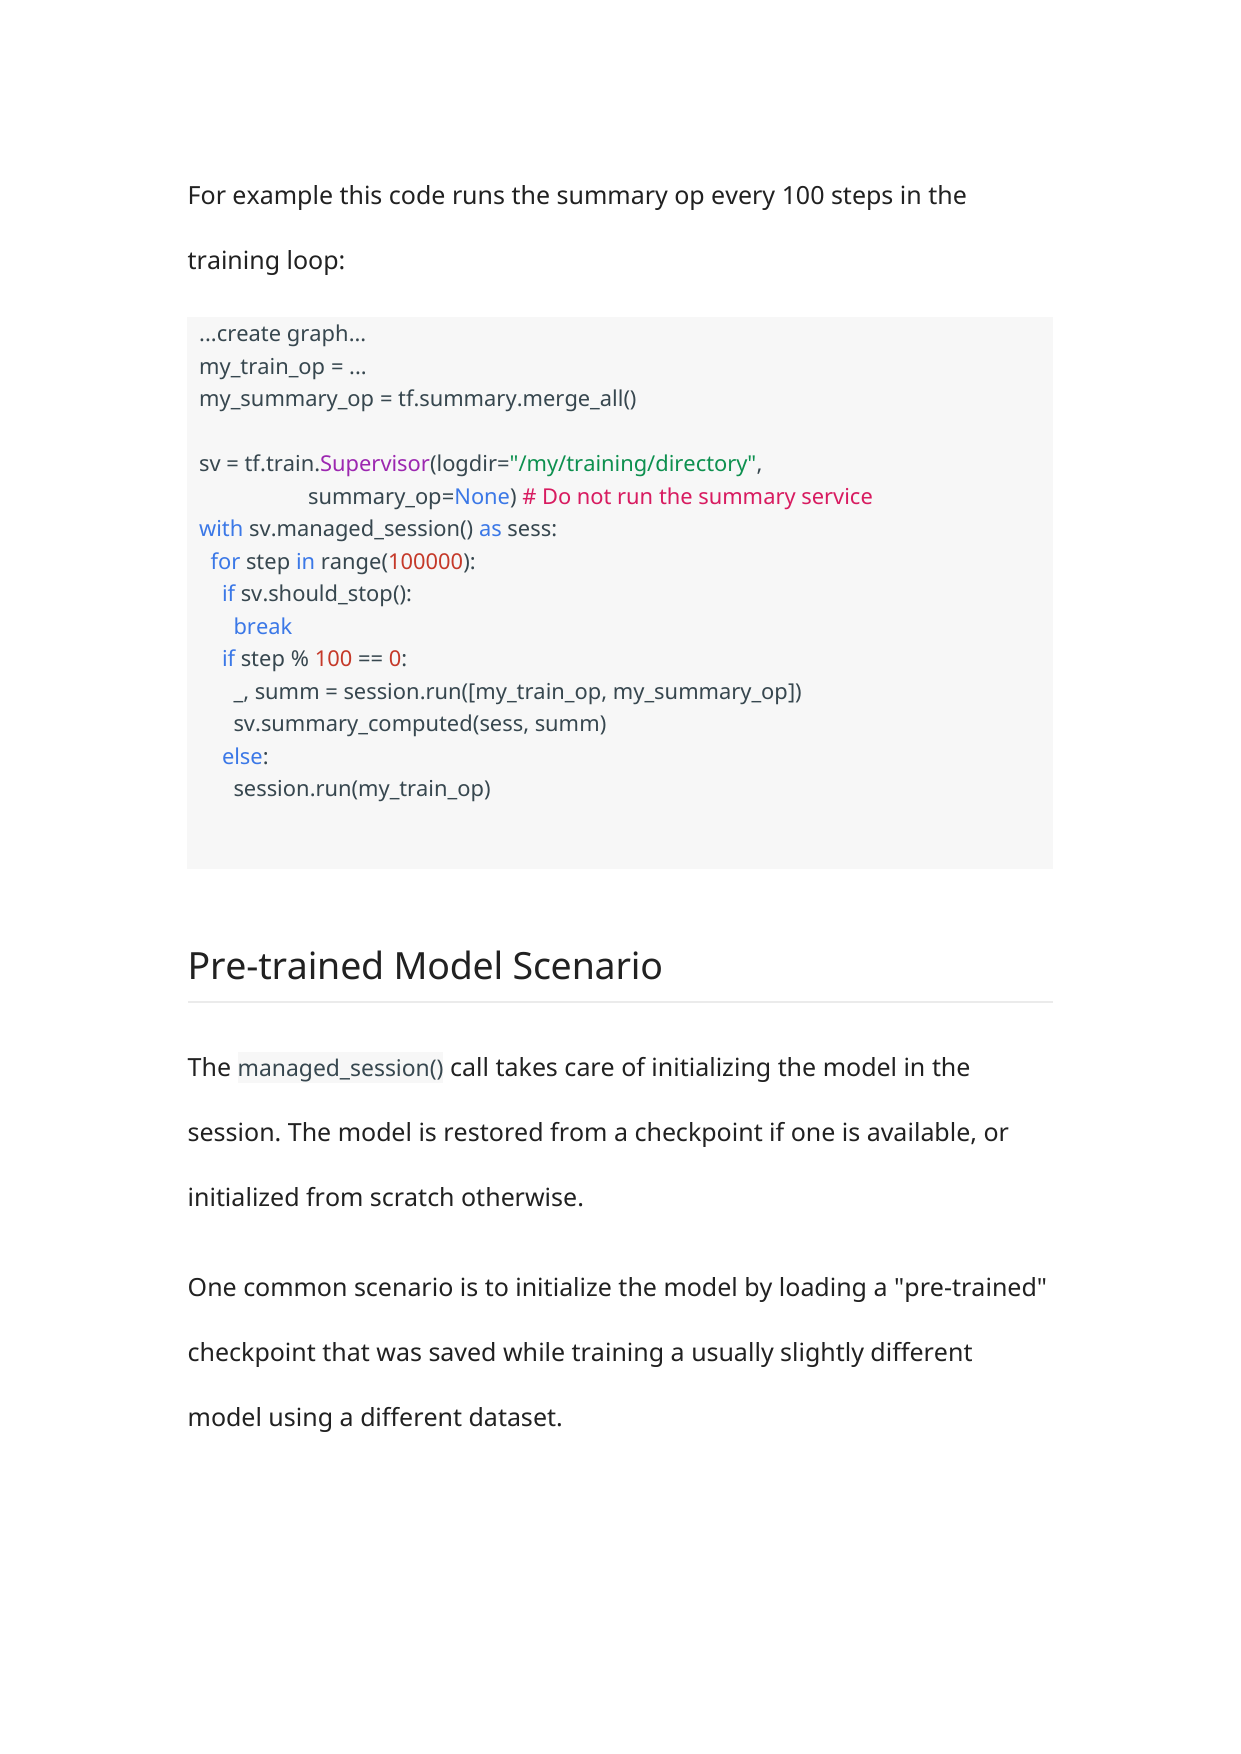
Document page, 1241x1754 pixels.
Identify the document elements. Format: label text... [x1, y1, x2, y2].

text ...create graph... my_train_op = ... my_summary_op = tf.summary.merge_all() sv = tf.train.Supervisor(logdir="/my/training/directory", summary_op=None) # Do not run the summary service with sv.managed_session() as sess: for step in range(100000): if sv.should_stop(): break if step % 100 == 0: _, summ = session.run([my_train_op, my_summary_op]) sv.summary_computed(sess, summ) else: session.run(my_train_op) [187, 317, 1053, 869]
text The managed_session() call takes care of initializing the model in the session. The model is restored from a checkpoint if one is available, or initialized from scratch otherwise. [187, 1034, 1053, 1229]
text One common scenario is to initialize the model by loading a "pre-trained" checkpoint that was saved while training a usually slightly different model using a different dataset. [187, 1254, 1053, 1449]
text For example this code runs the summary op every 100 steps in the training loop: [187, 162, 1053, 292]
subtitle Pre-trained Model Scenario [187, 932, 1053, 1003]
